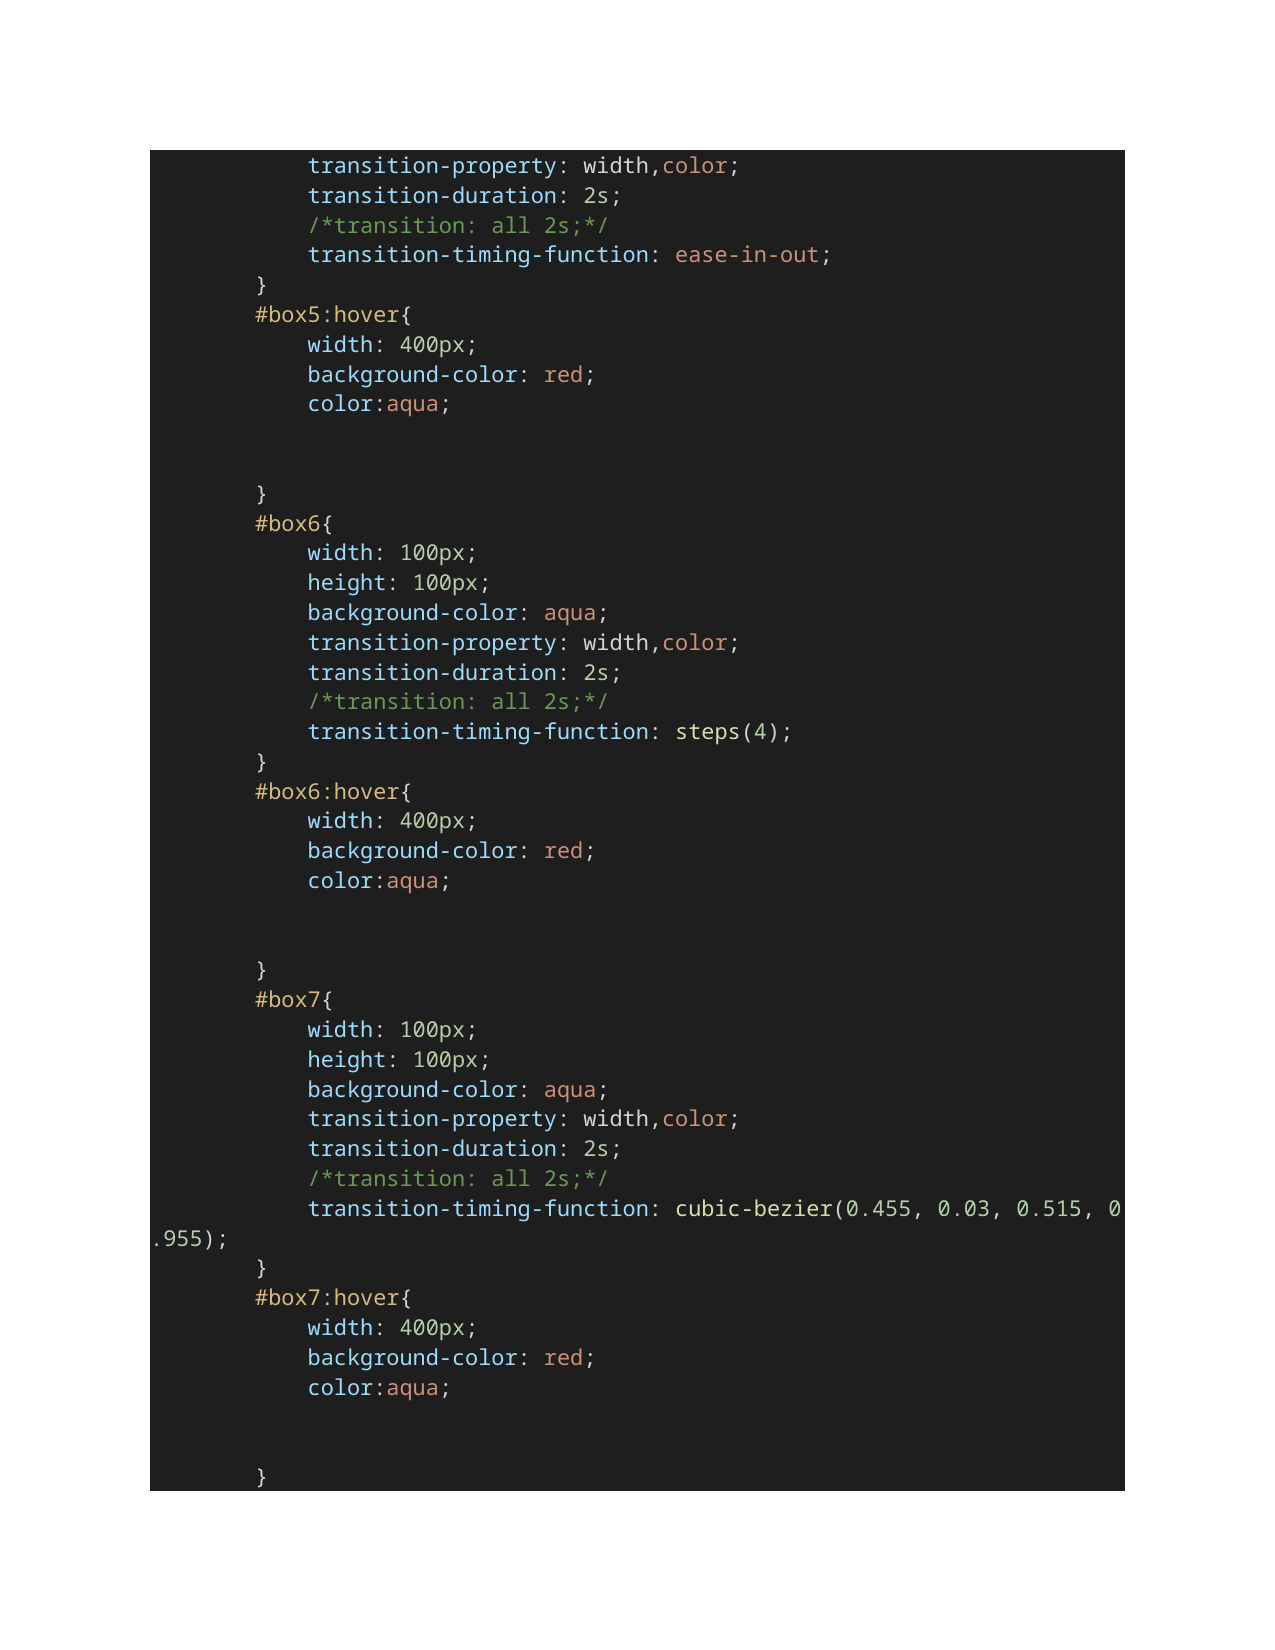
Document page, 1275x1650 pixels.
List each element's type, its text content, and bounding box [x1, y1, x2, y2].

text } [150, 478, 1125, 507]
text background-color: red; [150, 358, 1125, 388]
text transition-duration: 2s; [150, 1133, 1125, 1163]
text transition-property: width,color; [150, 627, 1125, 656]
text #box6{ [150, 507, 1125, 537]
text } [150, 1252, 1125, 1282]
text transition-timing-function: ease-in-out; [150, 239, 1125, 269]
text width: 400px; [150, 329, 1125, 358]
text background-color: aqua; [150, 597, 1125, 627]
text transition-duration: 2s; [150, 656, 1125, 686]
text #box5:hover{ [150, 299, 1125, 329]
text #box6:hover{ [150, 776, 1125, 805]
text } [150, 746, 1125, 776]
text /*transition: all 2s;*/ [150, 686, 1125, 716]
text color:aqua; [150, 388, 1125, 418]
text width: 100px; [150, 1014, 1125, 1044]
text transition-property: width,color; [150, 1103, 1125, 1133]
text height: 100px; [150, 567, 1125, 597]
text width: 100px; [150, 537, 1125, 567]
text background-color: red; [150, 835, 1125, 865]
text background-color: aqua; [150, 1073, 1125, 1103]
text transition-property: width,color; [150, 150, 1125, 180]
text background-color: red; [150, 1342, 1125, 1371]
text } [150, 269, 1125, 299]
text #box7{ [150, 984, 1125, 1014]
text transition-timing-function: cubic-bezier(0.455, 0.03, 0.515, 0.955); [150, 1193, 1125, 1252]
text color:aqua; [150, 1371, 1125, 1401]
text transition-duration: 2s; [150, 180, 1125, 209]
text transition-timing-function: steps(4); [150, 716, 1125, 746]
text /*transition: all 2s;*/ [150, 209, 1125, 239]
text color:aqua; [150, 865, 1125, 895]
text width: 400px; [150, 805, 1125, 835]
text width: 400px; [150, 1312, 1125, 1342]
text } [150, 954, 1125, 984]
text } [150, 1461, 1125, 1491]
text height: 100px; [150, 1044, 1125, 1073]
text /*transition: all 2s;*/ [150, 1163, 1125, 1193]
text #box7:hover{ [150, 1282, 1125, 1312]
